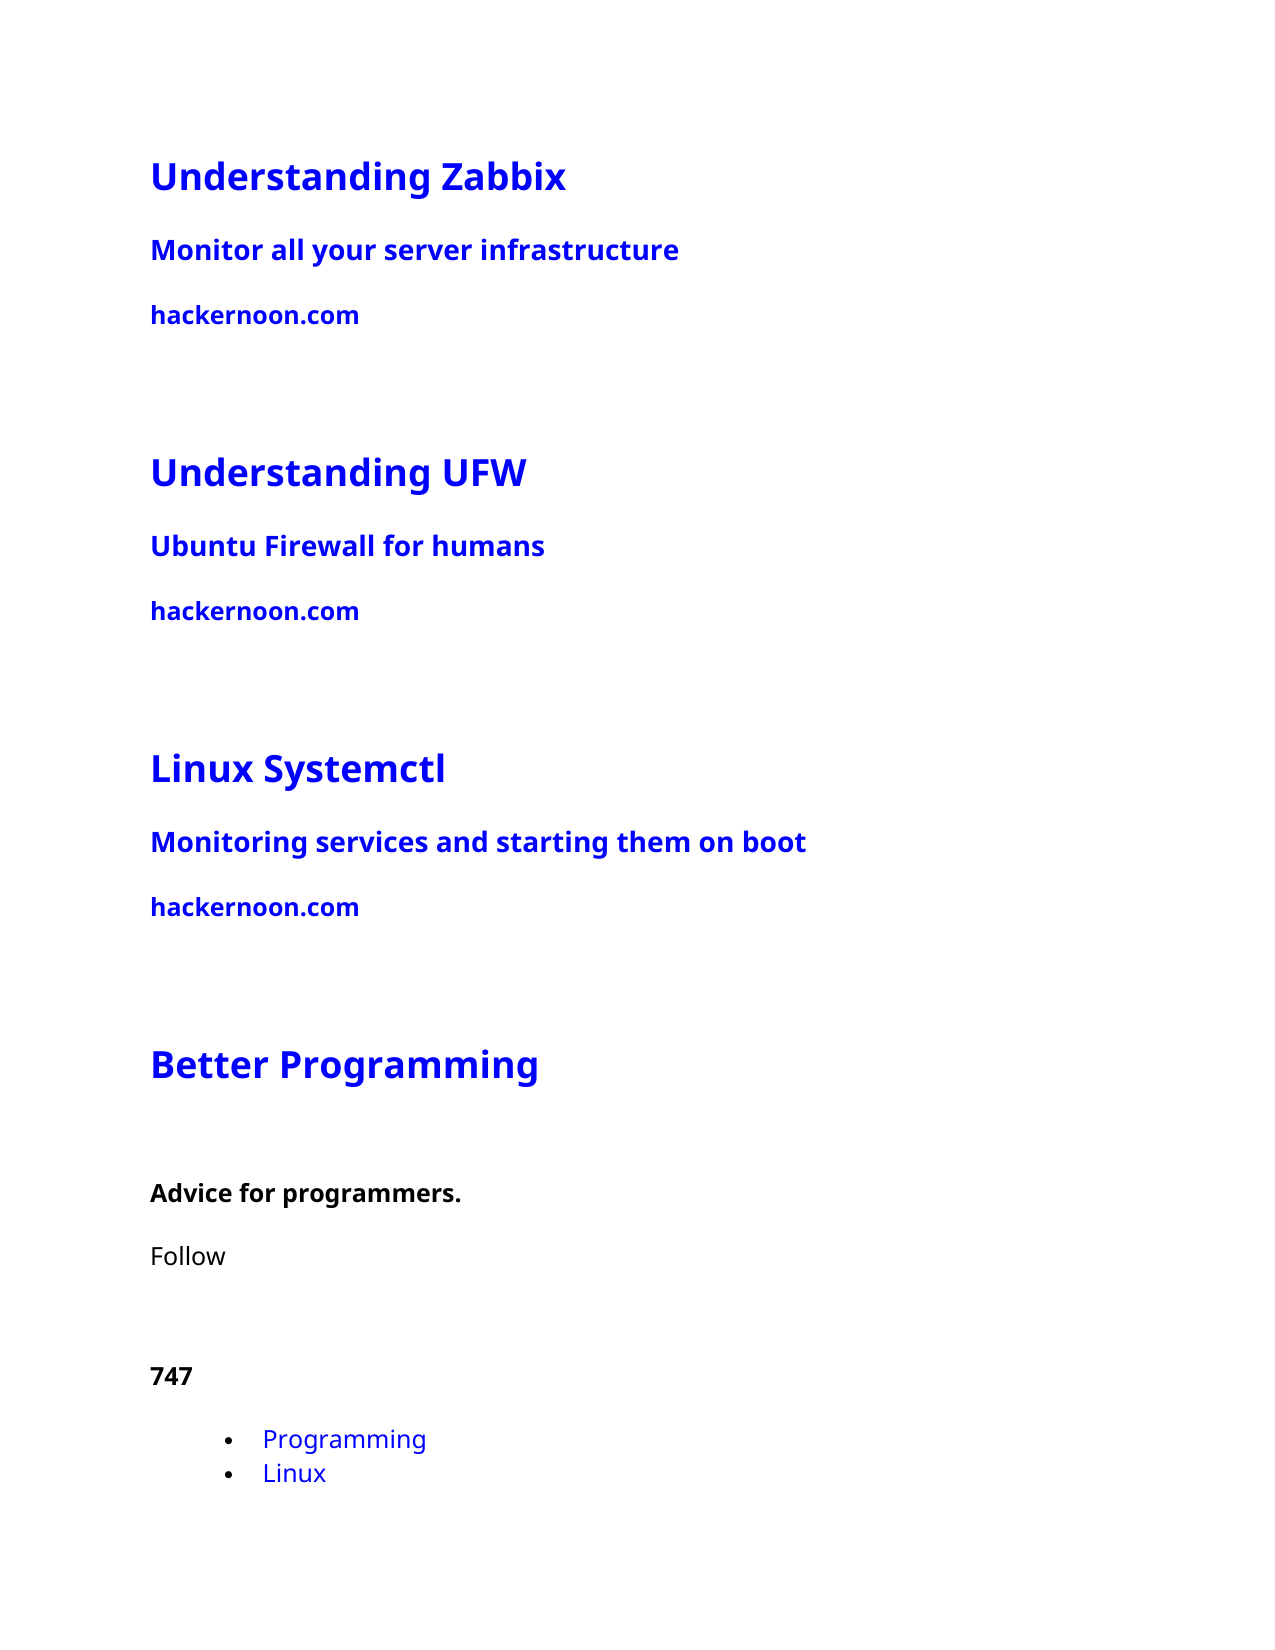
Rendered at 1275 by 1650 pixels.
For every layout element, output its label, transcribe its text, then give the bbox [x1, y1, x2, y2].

text hackernoon.com [150, 890, 1125, 924]
text Monitor all your server infrastructure [150, 230, 1125, 268]
text hackernoon.com [150, 298, 1125, 332]
text hackernoon.com [150, 594, 1125, 628]
list Programming [225, 1422, 1125, 1456]
text Advice for programmers. [150, 1176, 1125, 1210]
text 747 [150, 1358, 1125, 1392]
text Better Programming [150, 1038, 1125, 1089]
text Understanding UFW [150, 446, 1125, 497]
text Understanding Zabbix [150, 150, 1125, 201]
list Linux [225, 1456, 1125, 1490]
text Follow [150, 1239, 1125, 1273]
text Linux Systemctl [150, 742, 1125, 793]
text Ubuntu Firewall for humans [150, 526, 1125, 565]
text Monitoring services and starting them on boot [150, 822, 1125, 861]
